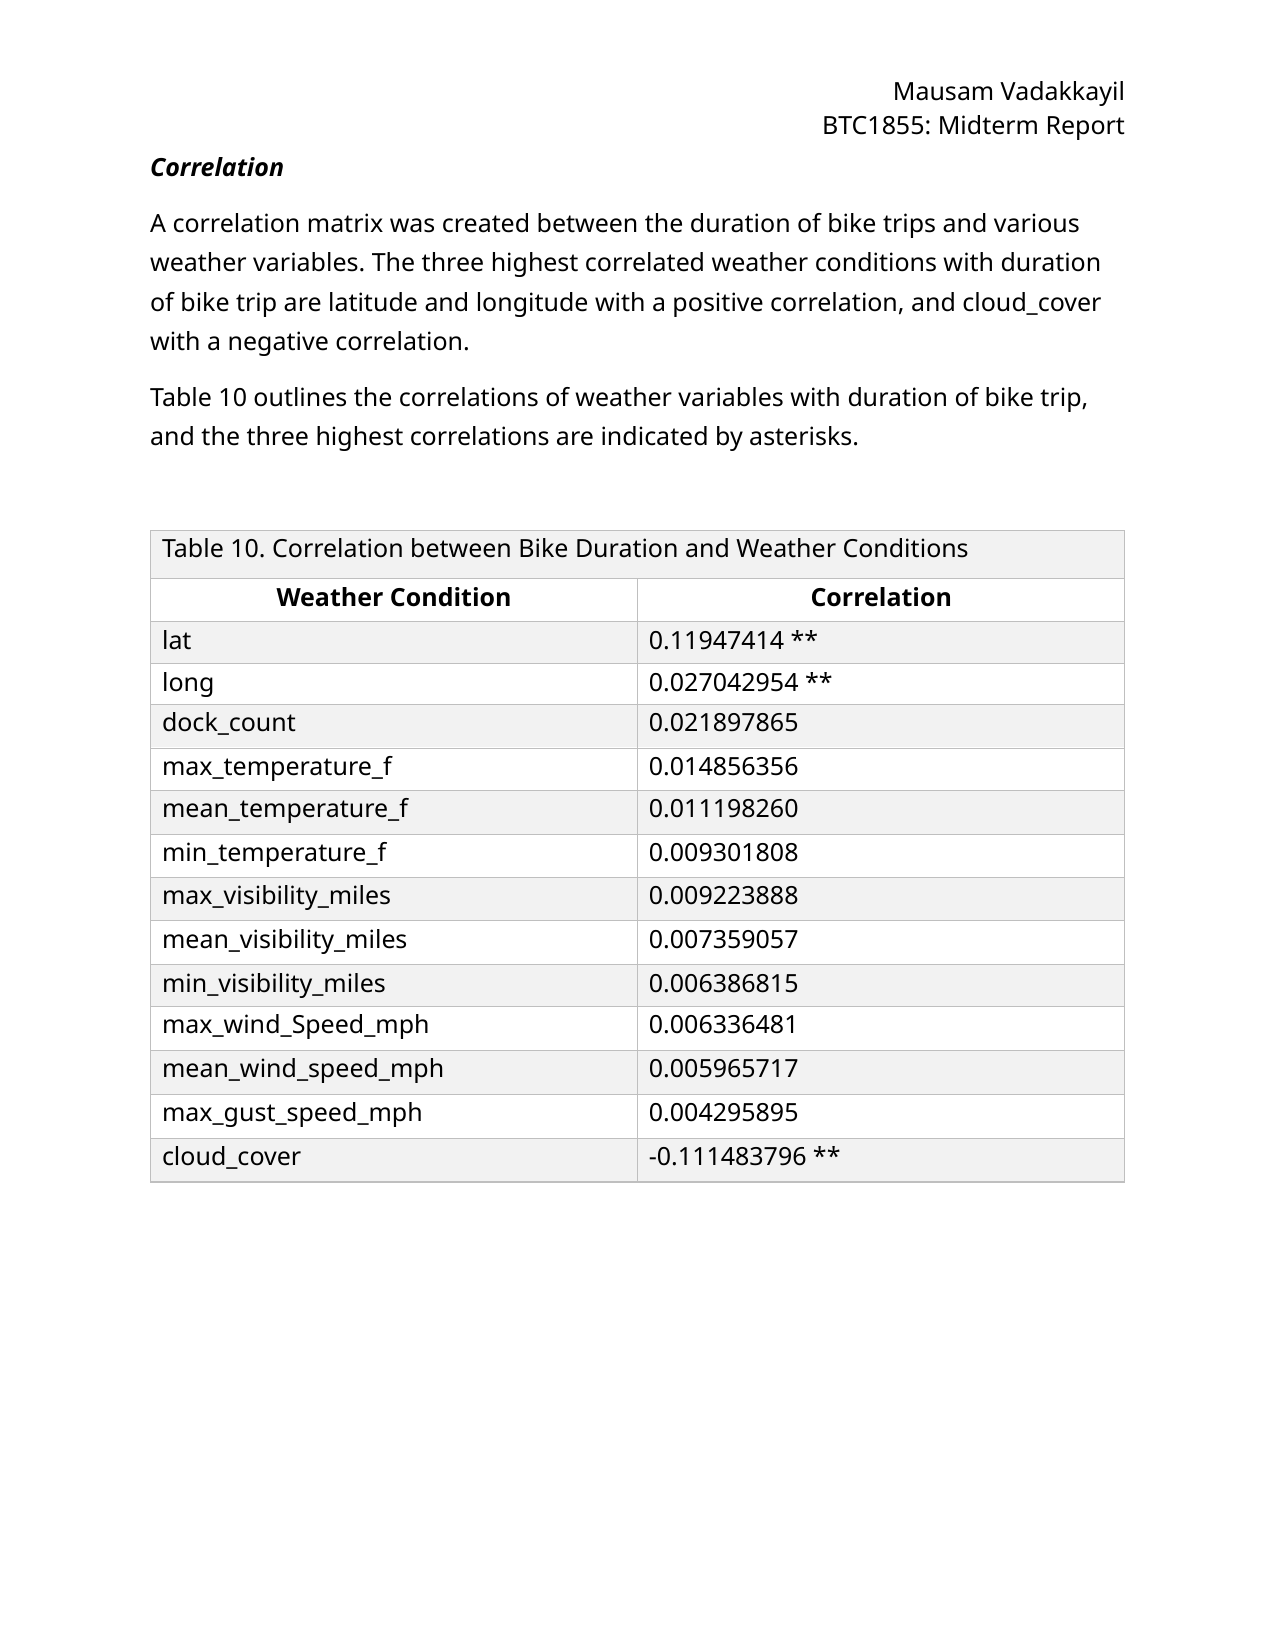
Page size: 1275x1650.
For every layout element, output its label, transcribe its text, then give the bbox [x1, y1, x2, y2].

table_cell cloud_cover [151, 1139, 637, 1181]
table_cell 0.027042954 ** [638, 664, 1124, 704]
table_cell 0.009223888 [638, 878, 1124, 920]
text Table 10 outlines the correlations of weather variables with duration of bike trip, and the three highest correlations are indicated by asterisks. [150, 379, 1125, 452]
table_cell long [151, 664, 637, 704]
table_cell 0.007359057 [638, 921, 1124, 964]
table_cell min_visibility_miles [151, 965, 637, 1006]
table_cell mean_visibility_miles [151, 921, 637, 964]
table_cell 0.006386815 [638, 965, 1124, 1006]
table_cell min_temperature_f [151, 835, 637, 877]
table_cell mean_temperature_f [151, 791, 637, 834]
table_cell mean_wind_speed_mph [151, 1051, 637, 1094]
table_cell max_temperature_f [151, 749, 637, 790]
table_cell lat [151, 622, 637, 663]
table_header Table 10. Correlation between Bike Duration and Weather Conditions [151, 531, 1124, 578]
table_cell Correlation [638, 579, 1124, 621]
table_cell max_gust_speed_mph [151, 1095, 637, 1138]
table_cell max_wind_Speed_mph [151, 1007, 637, 1050]
table_cell 0.011198260 [638, 791, 1124, 834]
table_cell -0.111483796 ** [638, 1139, 1124, 1181]
table_cell 0.11947414 ** [638, 622, 1124, 663]
text A correlation matrix was created between the duration of bike trips and various weather variables. The three highest correlated weather conditions with duration of bike trip are latitude and longitude with a positive correlation, and cloud_cover with a negative correlation. [150, 206, 1125, 357]
table_cell dock_count [151, 705, 637, 747]
table_cell 0.014856356 [638, 749, 1124, 790]
text Correlation [150, 150, 1125, 184]
table_cell Weather Condition [151, 579, 637, 621]
table_cell max_visibility_miles [151, 878, 637, 920]
table_cell 0.009301808 [638, 835, 1124, 877]
table_cell 0.004295895 [638, 1095, 1124, 1138]
table_cell 0.005965717 [638, 1051, 1124, 1094]
table_cell 0.006336481 [638, 1007, 1124, 1050]
table_cell 0.021897865 [638, 705, 1124, 747]
